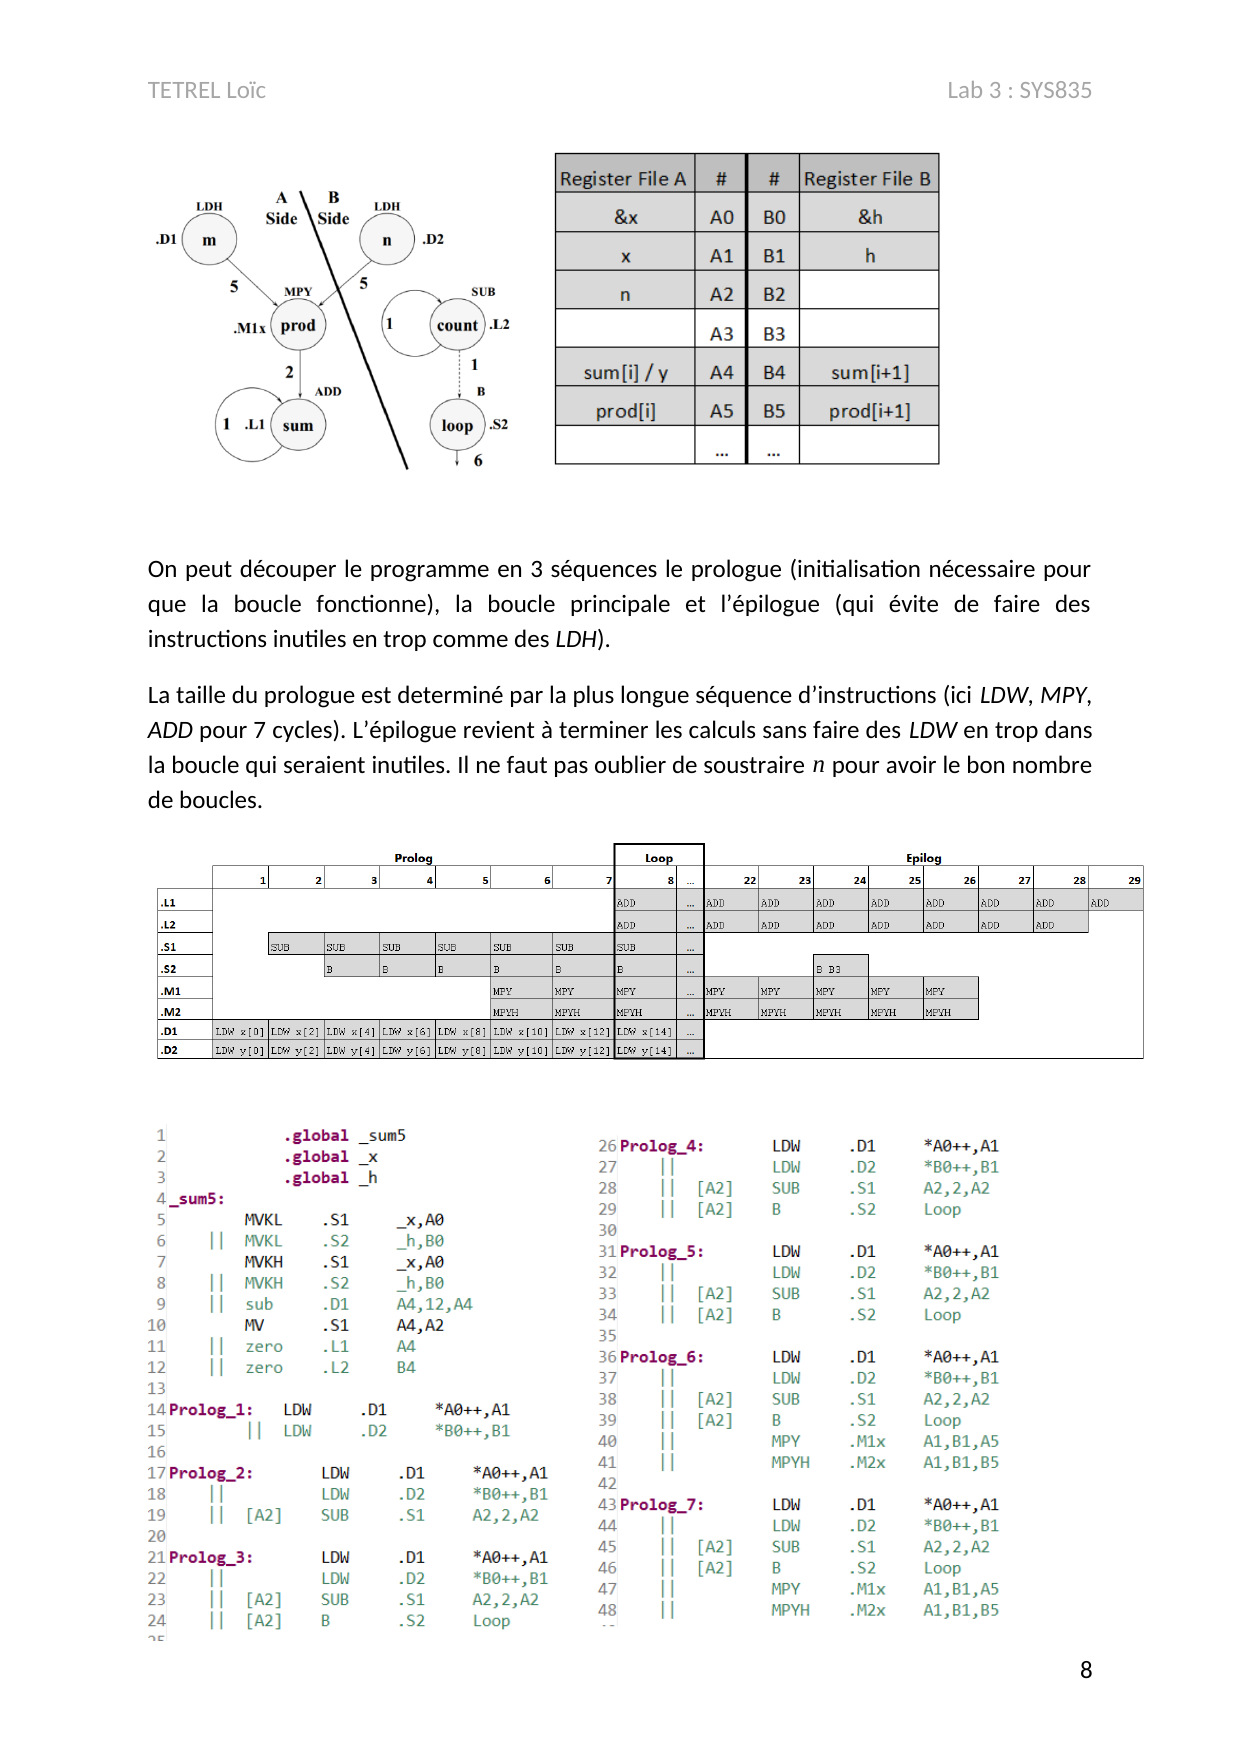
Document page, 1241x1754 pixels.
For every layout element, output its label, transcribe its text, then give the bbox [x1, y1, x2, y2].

picture [549, 147, 948, 473]
text On peut découper le programme en 3 séquences le prologue (initialisation nécessaire pour que la boucle fonctionne), la boucle principale et l’épilogue (qui évite de faire des instructions inutiles en trop comme des LDH). [148, 553, 1093, 654]
picture [147, 840, 1148, 1064]
picture [147, 187, 527, 473]
picture [147, 1123, 1012, 1641]
text La taille du prologue est determiné par la plus longue séquence d’instructions (ici LDW, MPY, ADD pour 7 cycles). L’épilogue revient à terminer les calculs sans faire des LDW en trop dans la boucle qui seraient inutiles. Il ne faut pas oublier de soustraire pour avoir le bon nombre de boucles. [148, 679, 1093, 815]
